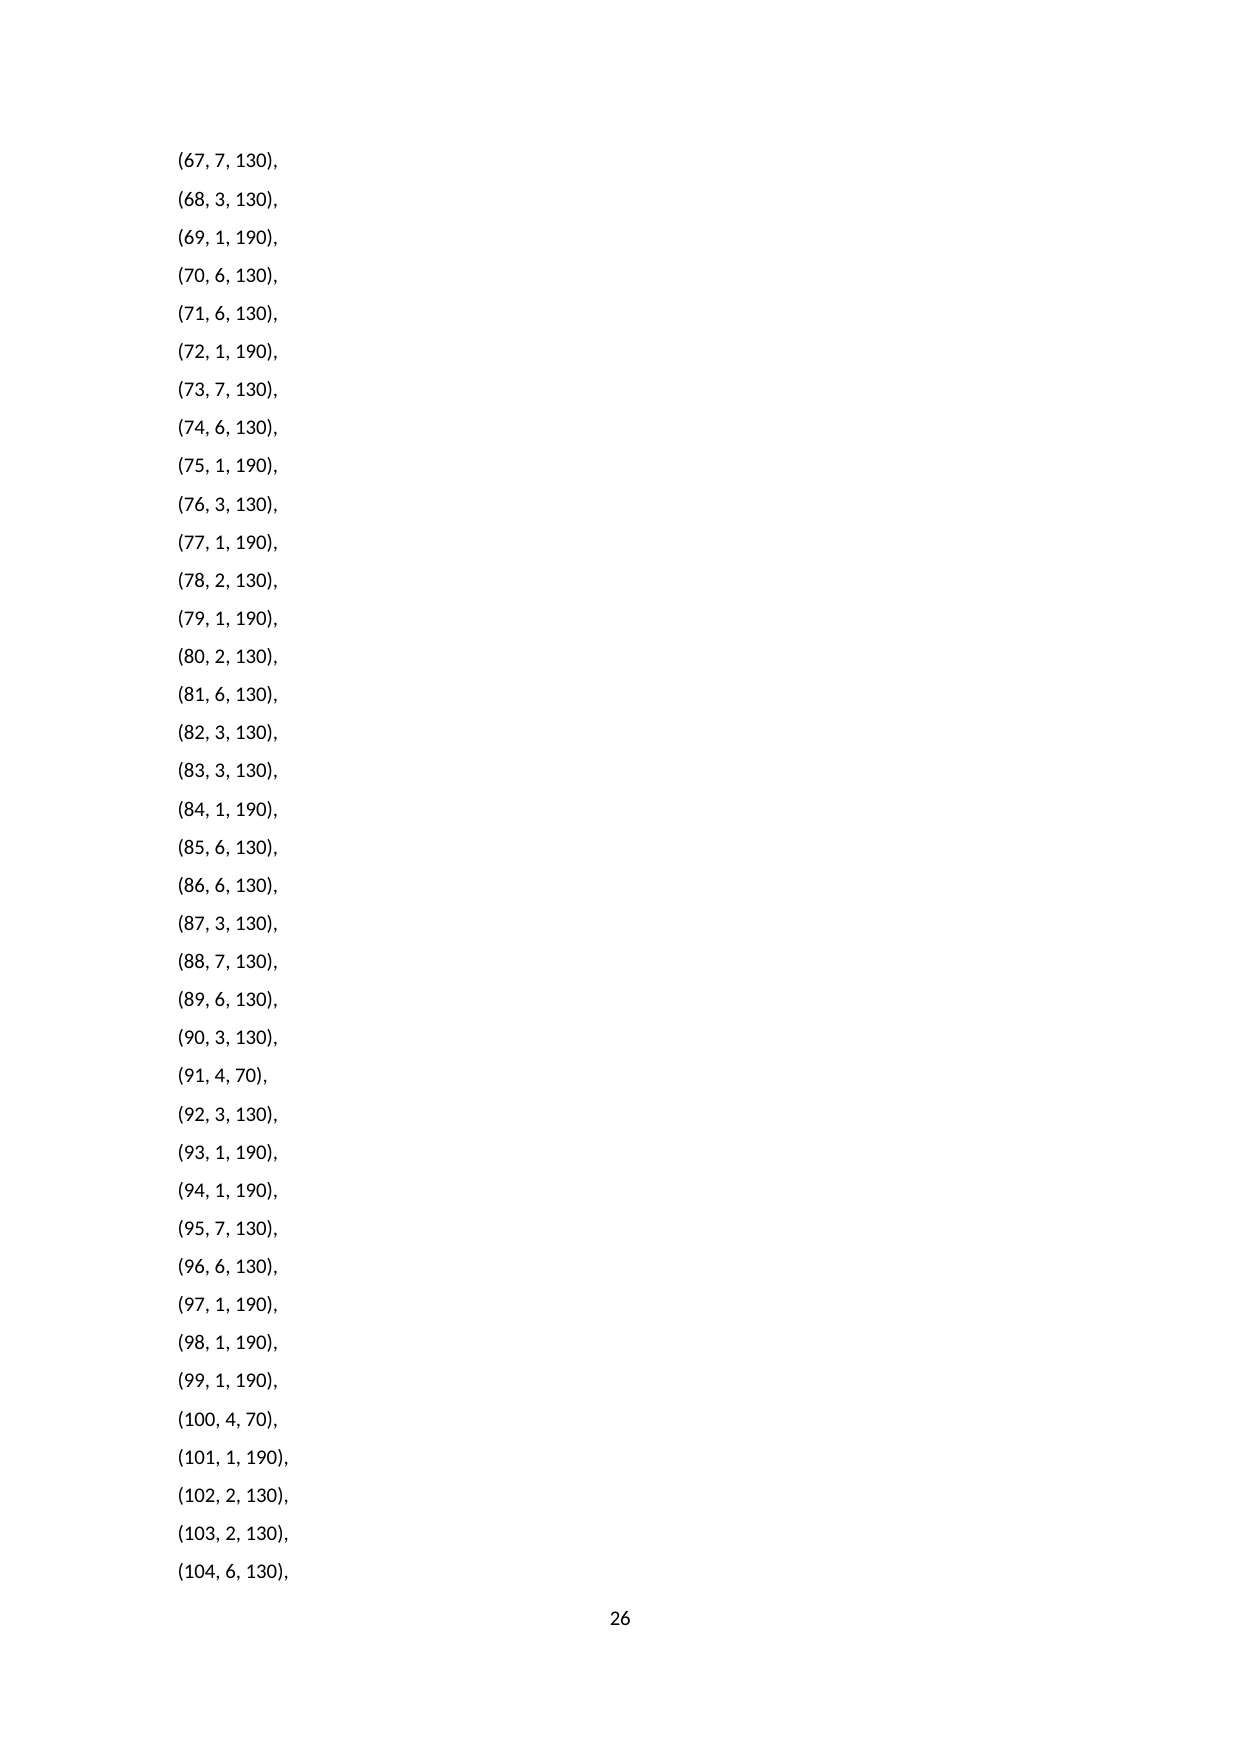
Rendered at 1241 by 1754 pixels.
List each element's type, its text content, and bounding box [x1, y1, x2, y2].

text (67, 7, 130), [177, 148, 1063, 173]
text (72, 1, 190), [177, 338, 1063, 364]
text (91, 4, 70), [177, 1063, 1063, 1088]
text (103, 2, 130), [177, 1520, 1063, 1546]
text (70, 6, 130), [177, 262, 1063, 287]
text (95, 7, 130), [177, 1215, 1063, 1241]
text (79, 1, 190), [177, 605, 1063, 631]
text (74, 6, 130), [177, 414, 1063, 440]
text (92, 3, 130), [177, 1101, 1063, 1126]
text (87, 3, 130), [177, 910, 1063, 936]
text (77, 1, 190), [177, 529, 1063, 554]
text (99, 1, 190), [177, 1368, 1063, 1393]
text (98, 1, 190), [177, 1329, 1063, 1355]
text (84, 1, 190), [177, 796, 1063, 821]
text (93, 1, 190), [177, 1139, 1063, 1164]
text (102, 2, 130), [177, 1482, 1063, 1507]
text (83, 3, 130), [177, 758, 1063, 783]
text (82, 3, 130), [177, 719, 1063, 745]
text (85, 6, 130), [177, 834, 1063, 859]
text (68, 3, 130), [177, 186, 1063, 211]
text (69, 1, 190), [177, 224, 1063, 249]
text (96, 6, 130), [177, 1253, 1063, 1279]
text (101, 1, 190), [177, 1444, 1063, 1469]
text (90, 3, 130), [177, 1024, 1063, 1050]
text (89, 6, 130), [177, 986, 1063, 1012]
text (88, 7, 130), [177, 948, 1063, 974]
text (78, 2, 130), [177, 567, 1063, 592]
text (73, 7, 130), [177, 376, 1063, 402]
text (76, 3, 130), [177, 491, 1063, 516]
text (97, 1, 190), [177, 1291, 1063, 1317]
text (75, 1, 190), [177, 453, 1063, 478]
text (71, 6, 130), [177, 300, 1063, 326]
text (80, 2, 130), [177, 643, 1063, 669]
text (94, 1, 190), [177, 1177, 1063, 1202]
text (100, 4, 70), [177, 1406, 1063, 1431]
text (104, 6, 130), [177, 1558, 1063, 1584]
text (86, 6, 130), [177, 872, 1063, 897]
text (81, 6, 130), [177, 681, 1063, 707]
